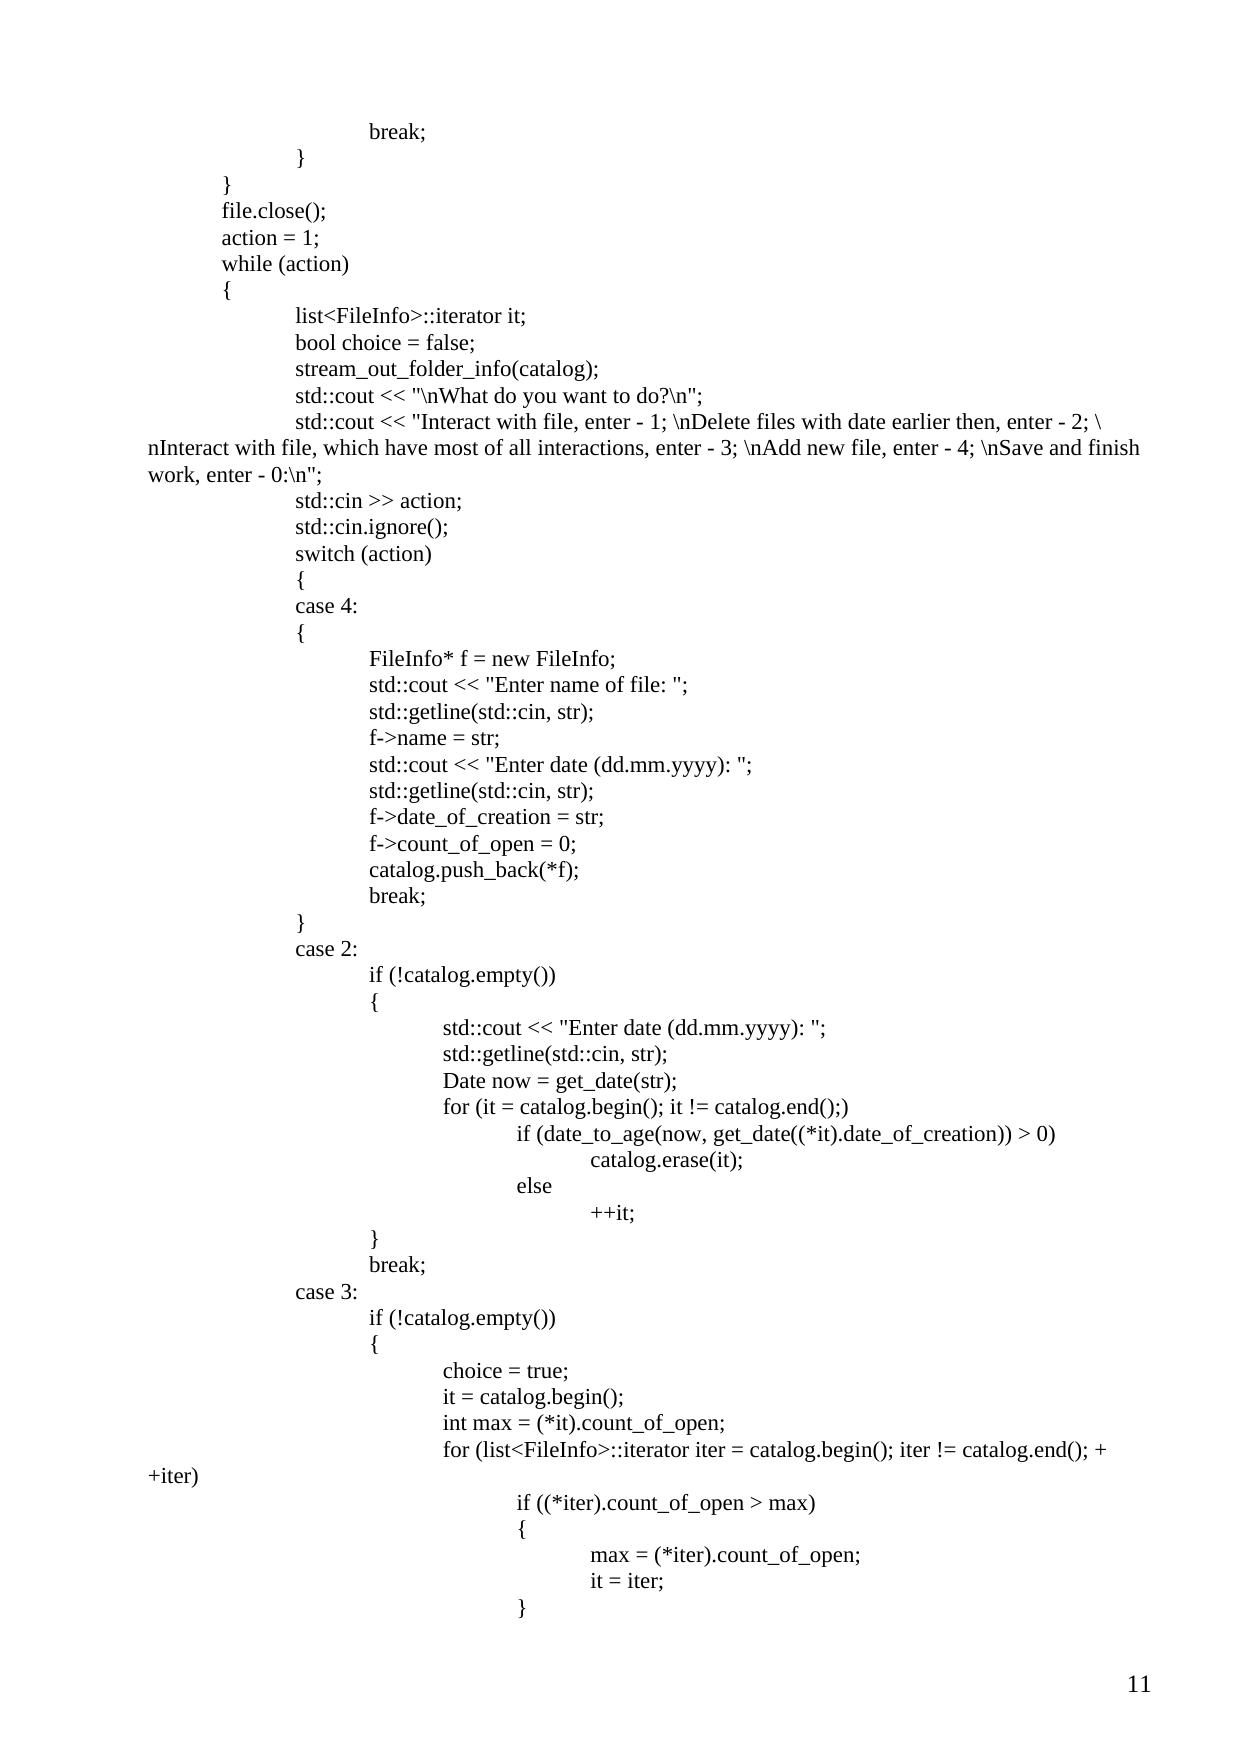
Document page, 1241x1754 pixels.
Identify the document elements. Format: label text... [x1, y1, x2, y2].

text } [148, 1594, 1152, 1620]
text { [148, 988, 1152, 1014]
text action = 1; [148, 223, 1152, 250]
text std::cin.ignore(); [148, 513, 1152, 540]
text std::getline(std::cin, str); [148, 698, 1152, 724]
text std::cout << "Enter name of file: "; [148, 672, 1152, 698]
text break; [148, 118, 1152, 144]
text if (date_to_age(now, get_date((*it).date_of_creation)) > 0) [148, 1119, 1152, 1146]
text case 2: [148, 935, 1152, 961]
text f->count_of_open = 0; [148, 830, 1152, 856]
text if (!catalog.empty()) [148, 961, 1152, 988]
text for (list<FileInfo>::iterator iter = catalog.begin(); iter != catalog.end(); ++iter) [148, 1436, 1152, 1488]
text f->date_of_creation = str; [148, 803, 1152, 830]
text std::getline(std::cin, str); [148, 777, 1152, 803]
text stream_out_folder_info(catalog); [148, 355, 1152, 382]
text std::cout << "Enter date (dd.mm.yyyy): "; [148, 751, 1152, 777]
text while (action) [148, 250, 1152, 276]
text std::cout << "Enter date (dd.mm.yyyy): "; [148, 1014, 1152, 1041]
text FileInfo* f = new FileInfo; [148, 645, 1152, 672]
text Date now = get_date(str); [148, 1067, 1152, 1093]
text { [148, 276, 1152, 303]
text f->name = str; [148, 724, 1152, 751]
text { [148, 619, 1152, 645]
text bool choice = false; [148, 329, 1152, 355]
text if (!catalog.empty()) [148, 1304, 1152, 1330]
text std::cin >> action; [148, 487, 1152, 513]
text break; [148, 1251, 1152, 1278]
text { [148, 1330, 1152, 1357]
text if ((*iter).count_of_open > max) [148, 1488, 1152, 1515]
text int max = (*it).count_of_open; [148, 1409, 1152, 1436]
text { [148, 1515, 1152, 1541]
text it = iter; [148, 1568, 1152, 1594]
text it = catalog.begin(); [148, 1383, 1152, 1409]
text switch (action) [148, 540, 1152, 566]
text } [148, 1225, 1152, 1251]
text break; [148, 882, 1152, 909]
text std::cout << "\nWhat do you want to do?\n"; [148, 382, 1152, 408]
text } [148, 909, 1152, 935]
text ++it; [148, 1199, 1152, 1225]
text else [148, 1172, 1152, 1199]
text list<FileInfo>::iterator it; [148, 303, 1152, 329]
text std::cout << "Interact with file, enter - 1; \nDelete files with date earlier then, enter - 2; \nInteract with file, which have most of all interactions, enter - 3; \nAdd new file, enter - 4; \nSave and finish work, enter - 0:\n"; [148, 408, 1152, 487]
text for (it = catalog.begin(); it != catalog.end();) [148, 1093, 1152, 1119]
text { [148, 566, 1152, 592]
text case 4: [148, 592, 1152, 619]
text max = (*iter).count_of_open; [148, 1541, 1152, 1568]
text catalog.push_back(*f); [148, 856, 1152, 882]
text } [148, 171, 1152, 197]
text } [148, 144, 1152, 171]
text case 3: [148, 1278, 1152, 1304]
text catalog.erase(it); [148, 1146, 1152, 1172]
text choice = true; [148, 1357, 1152, 1383]
text file.close(); [148, 197, 1152, 223]
text std::getline(std::cin, str); [148, 1041, 1152, 1067]
